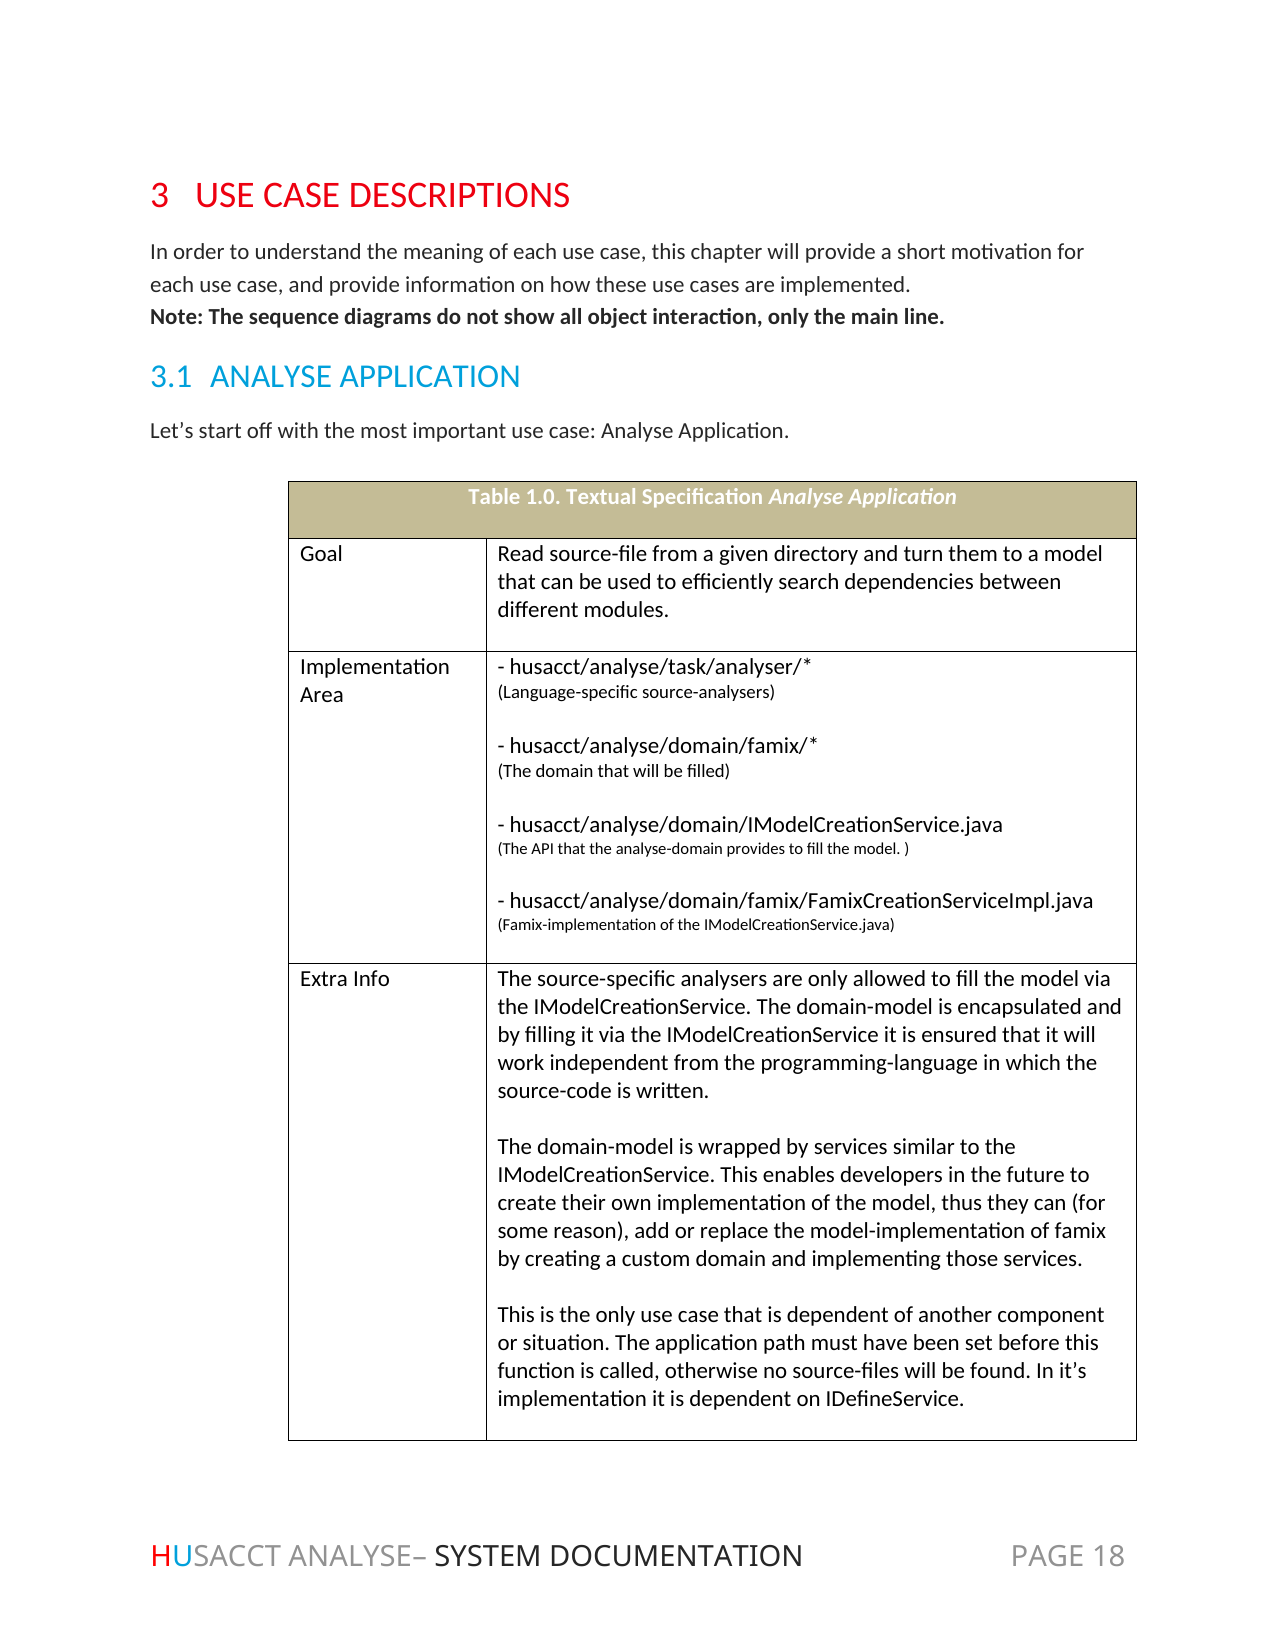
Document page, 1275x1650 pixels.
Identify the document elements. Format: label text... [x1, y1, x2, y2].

subtitle Analyse Application [150, 355, 1125, 396]
table_header Table 1.0. Textual Specification Analyse Application [289, 482, 1136, 538]
table_cell Implementation Area [289, 652, 486, 963]
table_cell Read source-file from a given directory and turn them to a model that can be used to efficiently search dependencies between different modules. [487, 539, 1136, 651]
text Note: The sequence diagrams do not show all object interaction, only the main line. [150, 302, 1125, 330]
table_cell Goal [289, 539, 486, 651]
text Let’s start off with the most important use case: Analyse Application. [150, 416, 1125, 444]
table_cell - husacct/analyse/task/analyser/* (Language-specific source-analysers) - husacct/analyse/domain/famix/* (The domain that will be filled) - husacct/analyse/domain/IModelCreationService.java (The API that the analyse-domain provides to fill the model. ) - husacct/analyse/domain/famix/FamixCreationServiceImpl.java (Famix-implementation of the IModelCreationService.java) [487, 652, 1136, 963]
table_cell Extra Info [289, 964, 486, 1440]
text In order to understand the meaning of each use case, this chapter will provide a short motivation for each use case, and provide information on how these use cases are implemented. [150, 237, 1125, 298]
subtitle USE CASE DESCRIPTIONS [150, 171, 1125, 217]
table_cell The source-specific analysers are only allowed to fill the model via the IModelCreationService. The domain-model is encapsulated and by filling it via the IModelCreationService it is ensured that it will work independent from the programming-language in which the source-code is written. The domain-model is wrapped by services similar to the IModelCreationService. This enables developers in the future to create their own implementation of the model, thus they can (for some reason), add or replace the model-implementation of famix by creating a custom domain and implementing those services. This is the only use case that is dependent of another component or situation. The application path must have been set before this function is called, otherwise no source-files will be found. In it’s implementation it is dependent on IDefineService. [487, 964, 1136, 1440]
